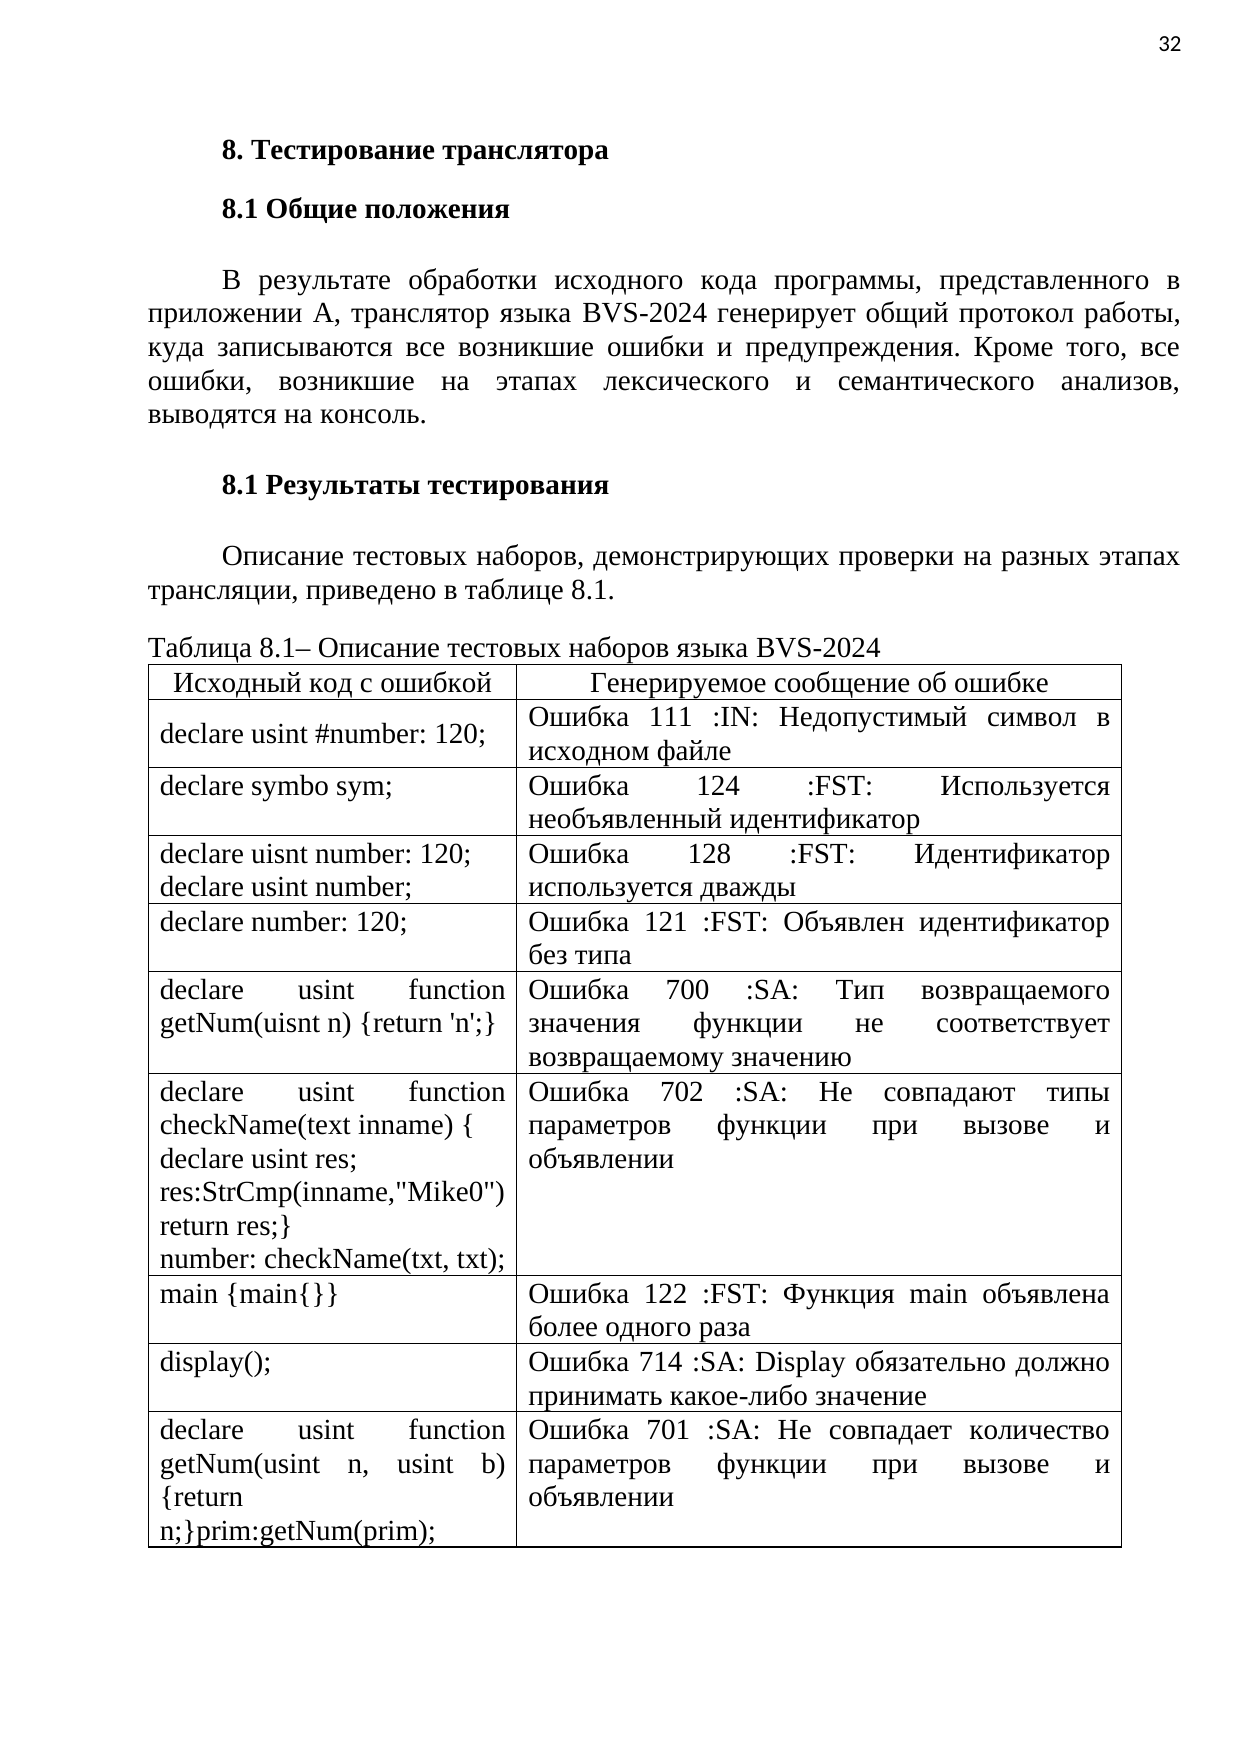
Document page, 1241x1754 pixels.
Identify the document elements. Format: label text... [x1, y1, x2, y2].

table_cell declare usint function checkName(text inname) { declare usint res; res:StrCmp(inname,"Mike0") return res;} number: checkName(txt, txt); [149, 1074, 516, 1275]
subtitle 8.1 Общие положения [148, 191, 1181, 224]
table_cell Ошибка 702 :SA: Не совпадают типы параметров функции при вызове и объявлении [517, 1074, 1121, 1275]
table_cell declare usint function getNum(uisnt n) {return 'n';} [149, 972, 516, 1073]
text Описание тестовых наборов, демонстрирующих проверки на разных этапах трансляции, приведено в таблице 8.1. [148, 538, 1181, 605]
table_cell declare usint #number: 120; [149, 700, 516, 767]
table_cell Ошибка 700 :SA: Тип возвращаемого значения функции не соответствует возвращаемому значению [517, 972, 1121, 1073]
text Таблица 8.1– Описание тестовых наборов языка BVS-2024 [148, 630, 1181, 664]
table_cell Ошибка 121 :FST: Объявлен идентификатор без типа [517, 904, 1121, 971]
text В результате обработки исходного кода программы, представленного в приложении А, транслятор языка BVS-2024 генерирует общий протокол работы, куда записываются все возникшие ошибки и предупреждения. Кроме того, все ошибки, возникшие на этапах лексического и семантического анализов, выводятся на консоль. [148, 262, 1181, 430]
table_header Исходный код с ошибкой [149, 665, 516, 698]
table_cell Ошибка 111 :IN: Недопустимый символ в исходном файле [517, 700, 1121, 767]
table_cell Ошибка 122 :FST: Функция main объявлена более одного раза [517, 1276, 1121, 1343]
table_cell declare uisnt number: 120; declare usint number; [149, 836, 516, 903]
subtitle 8. Тестирование транслятора [148, 132, 1181, 166]
table_header Генерируемое сообщение об ошибке [517, 665, 1121, 698]
table_cell Ошибка 714 :SA: Display обязательно должно принимать какое-либо значение [517, 1344, 1121, 1411]
table_cell Ошибка 128 :FST: Идентификатор используется дважды [517, 836, 1121, 903]
subtitle 8.1 Результаты тестирования [148, 467, 1181, 501]
table_cell declare symbo sym; [149, 768, 516, 835]
table_cell display(); [149, 1344, 516, 1411]
table_cell declare number: 120; [149, 904, 516, 971]
table_cell Ошибка 124 :FST: Используется необъявленный идентификатор [517, 768, 1121, 835]
table_cell declare usint function getNum(usint n, usint b) {return n;}prim:getNum(prim); [149, 1412, 516, 1546]
table_cell main {main{}} [149, 1276, 516, 1343]
table_cell Ошибка 701 :SA: Не совпадает количество параметров функции при вызове и объявлении [517, 1412, 1121, 1546]
